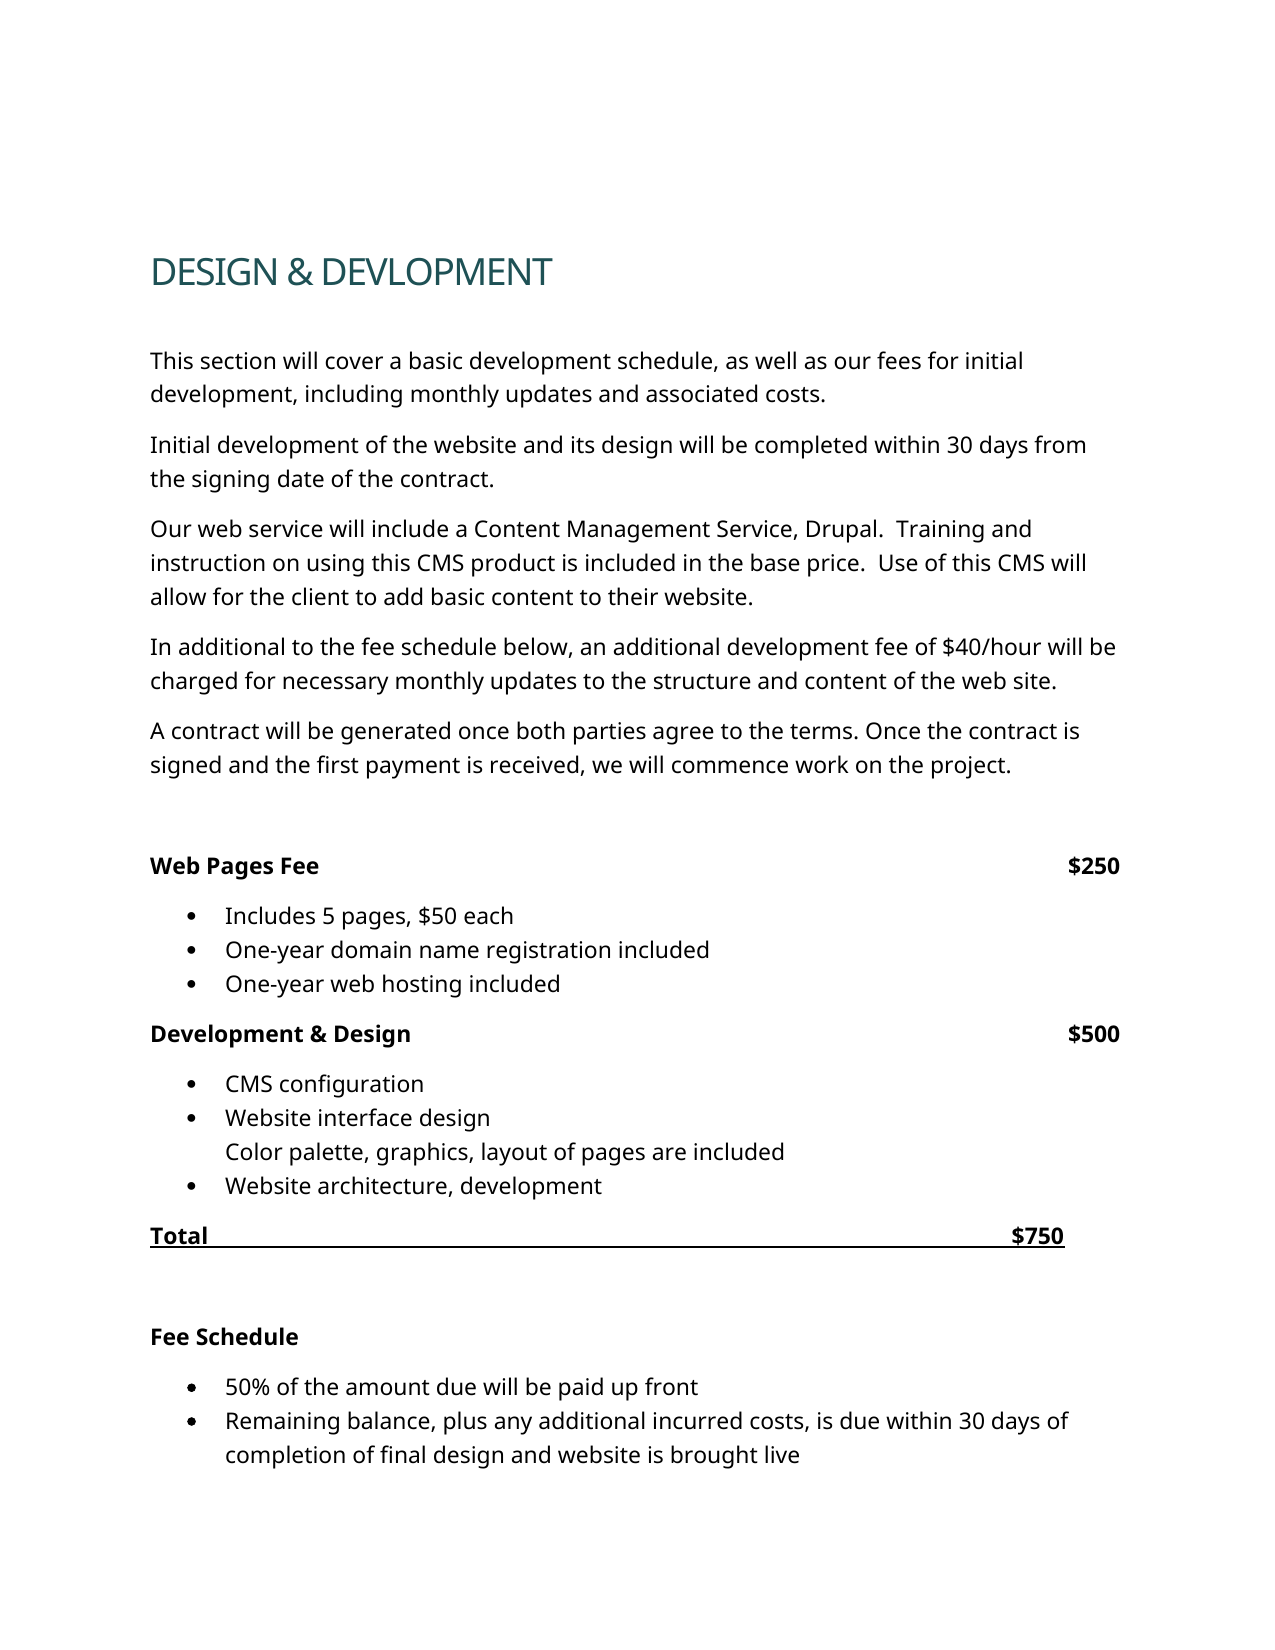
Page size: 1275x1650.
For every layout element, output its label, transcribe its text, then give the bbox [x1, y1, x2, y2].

list Website interface design [187, 1102, 1125, 1133]
list Website architecture, development [187, 1169, 1125, 1201]
list 50% of the amount due will be paid up front [187, 1371, 1125, 1402]
text Our web service will include a Content Management Service, Drupal. Training and instruction on using this CMS product is included in the base price. Use of this CMS will allow for the client to add basic content to their website. [150, 513, 1125, 612]
list CMS configuration [187, 1068, 1125, 1099]
title Design & Devlopment [150, 251, 1125, 294]
list Includes 5 pages, $50 each [187, 900, 1125, 931]
text This section will cover a basic development schedule, as well as our fees for initial development, including monthly updates and associated costs. [150, 344, 1125, 409]
list Remaining balance, plus any additional incurred costs, is due within 30 days of completion of final design and website is brought live [187, 1405, 1125, 1470]
list One-year web hosting included [187, 967, 1125, 999]
text Fee Schedule [150, 1321, 1125, 1352]
text Total $750 [150, 1220, 1125, 1251]
text Development & Design $500 [150, 1018, 1125, 1049]
text Web Pages Fee $250 [150, 849, 1125, 881]
text Initial development of the website and its design will be completed within 30 days from the signing date of the contract. [150, 429, 1125, 494]
text A contract will be generated once both parties agree to the terms. Once the contract is signed and the first payment is received, we will commence work on the project. [150, 715, 1125, 780]
list One-year domain name registration included [187, 934, 1125, 965]
text In additional to the fee schedule below, an additional development fee of $40/hour will be charged for necessary monthly updates to the structure and content of the web site. [150, 631, 1125, 696]
list Color palette, graphics, layout of pages are included [225, 1136, 1125, 1167]
